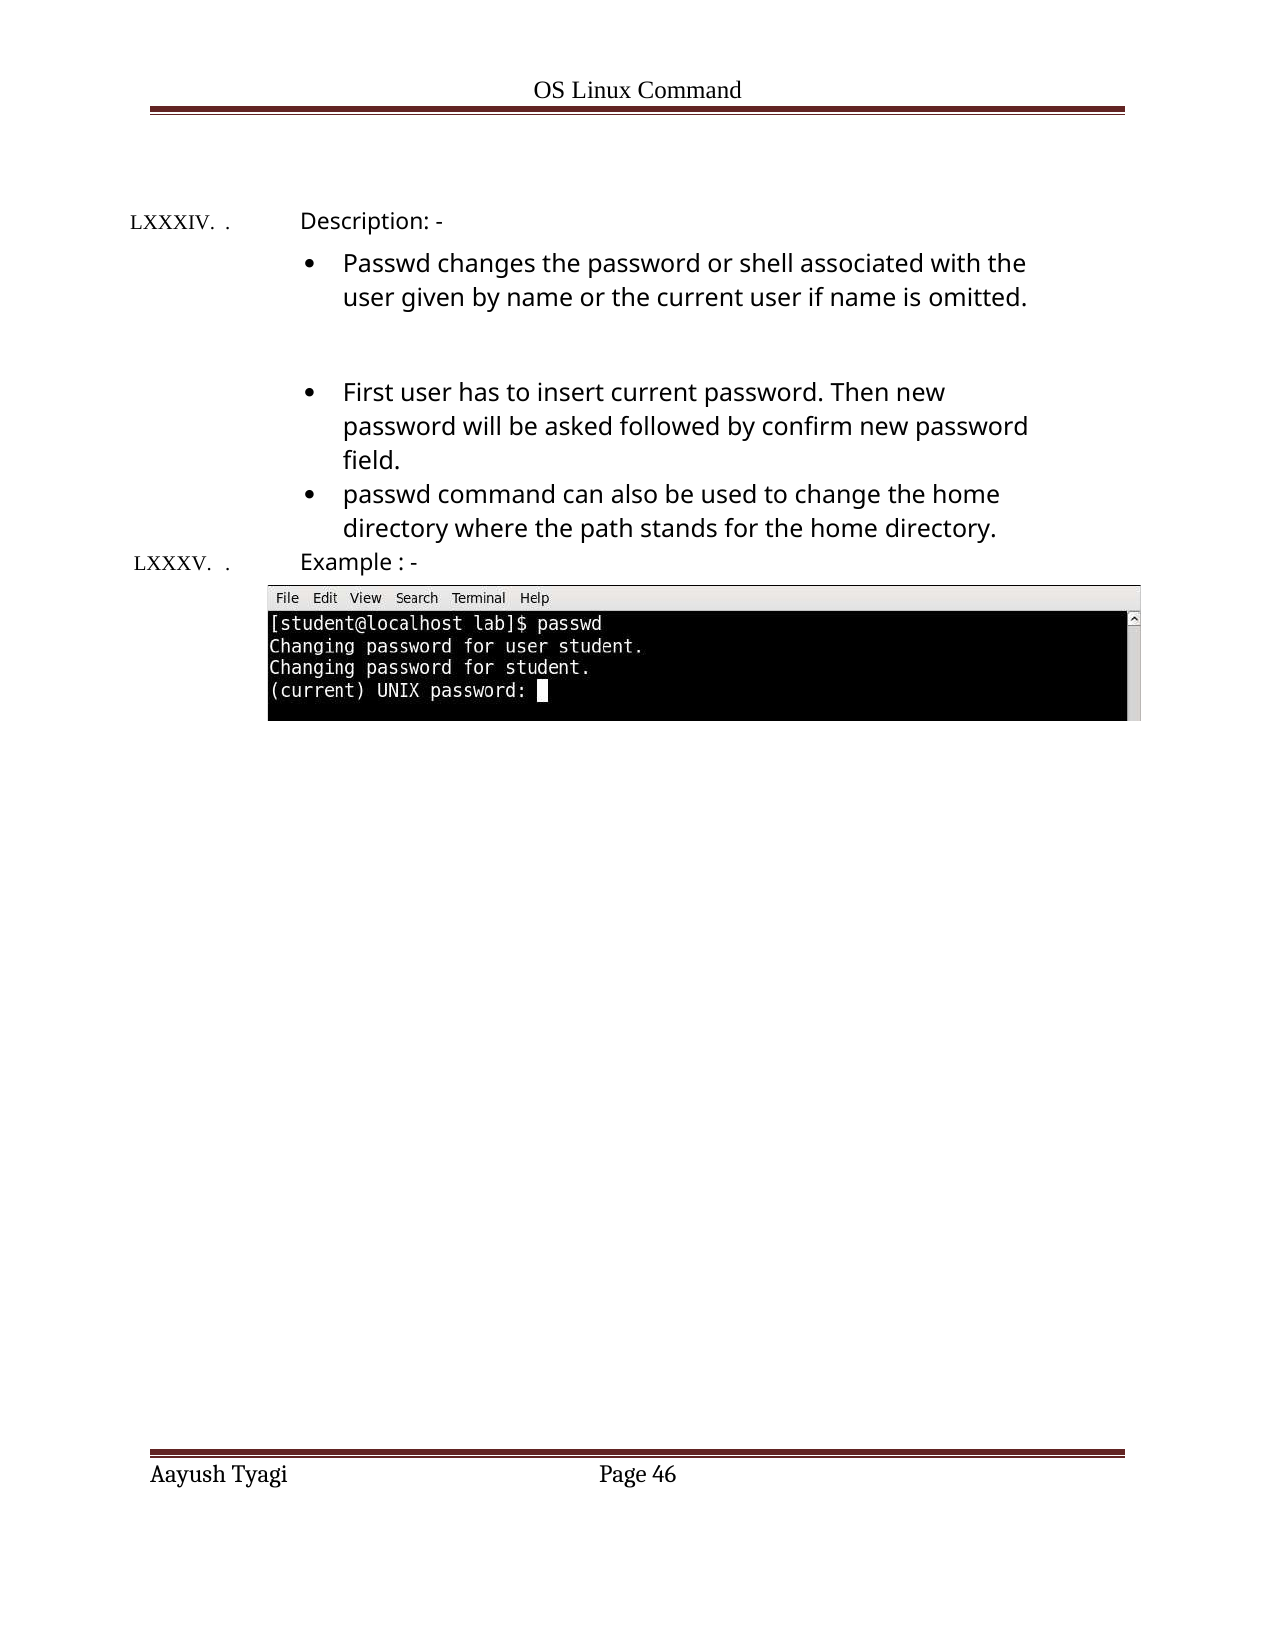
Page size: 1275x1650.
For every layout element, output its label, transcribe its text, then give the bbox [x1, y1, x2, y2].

picture [267, 585, 1141, 721]
list First user has to insert current password. Then new password will be asked followed by confirm new password field. [305, 375, 1058, 477]
subtitle . Example : - [150, 546, 1125, 577]
list passwd command can also be used to change the home directory where the path stands for the home directory. [305, 477, 1058, 545]
subtitle . Description: - [150, 201, 1125, 237]
list Passwd changes the password or shell associated with the user given by name or the current user if name is omitted. [305, 245, 1058, 313]
